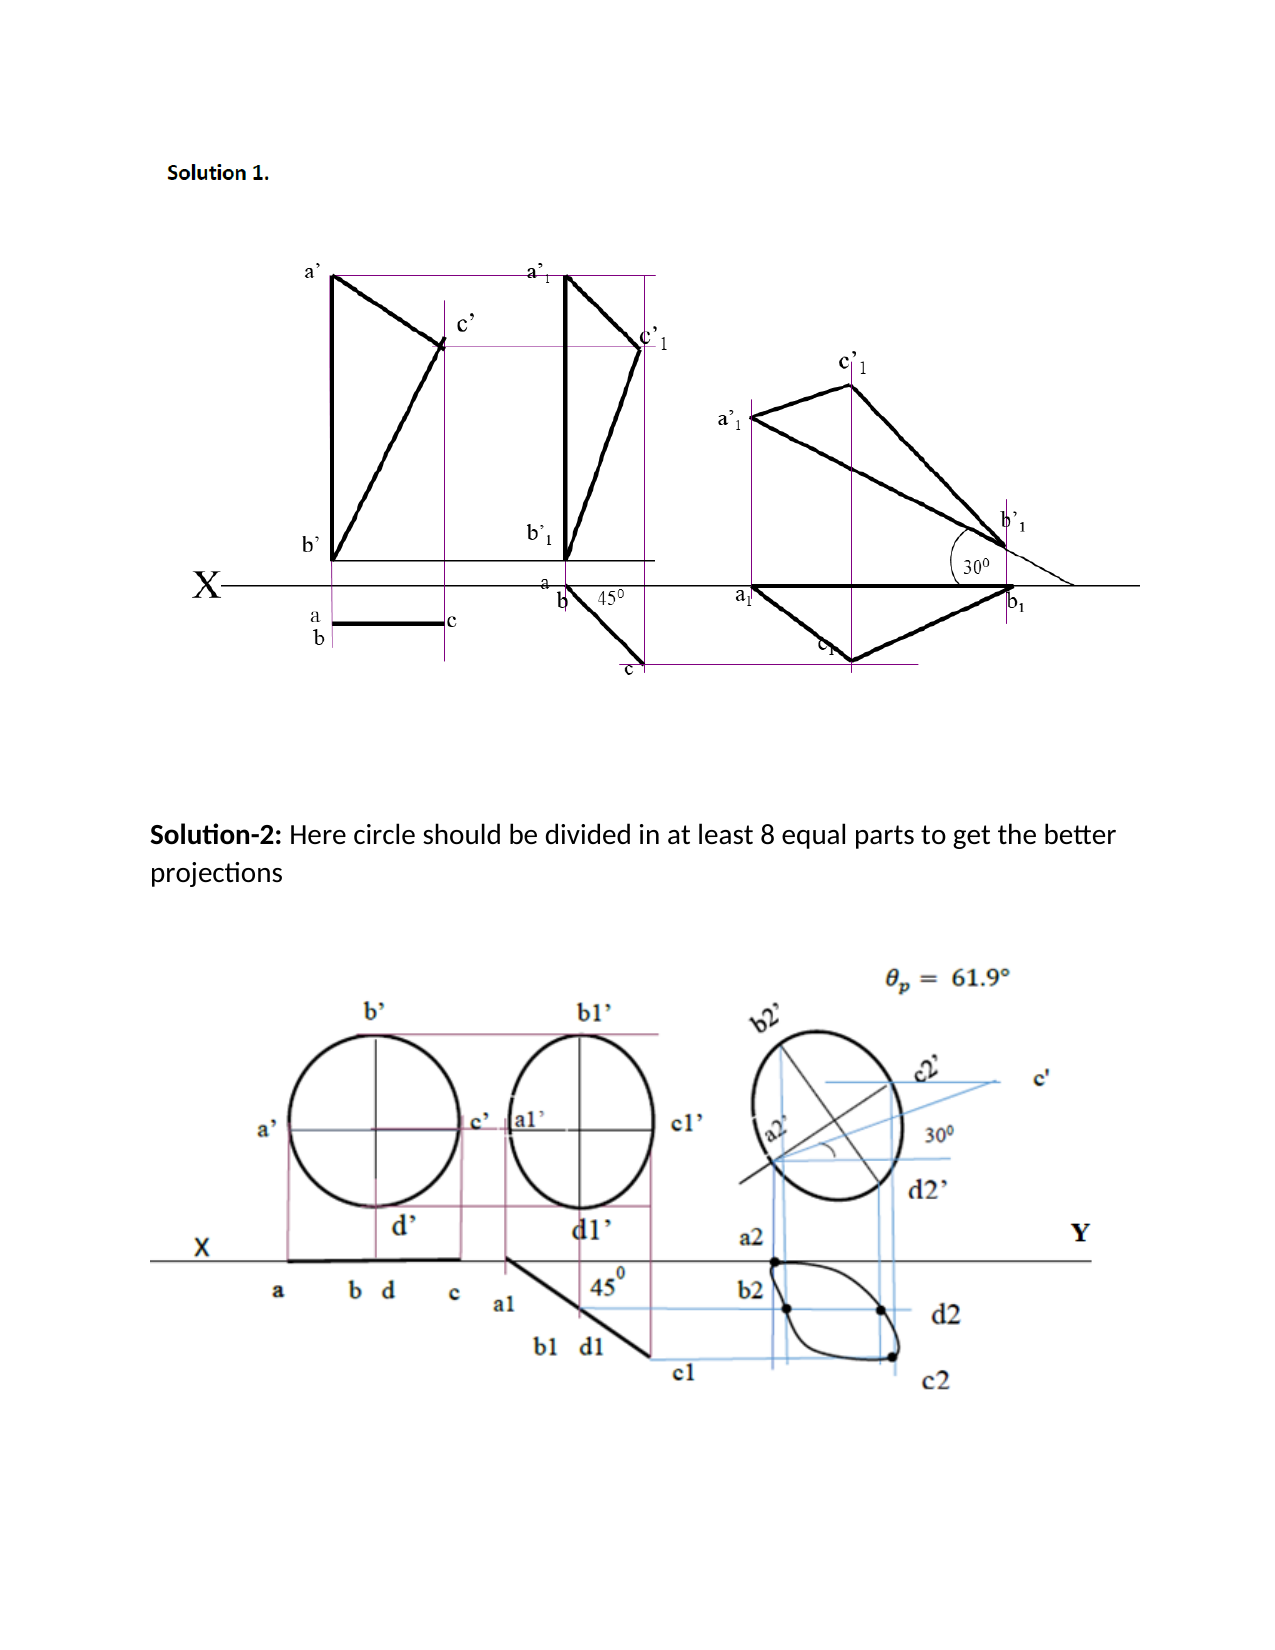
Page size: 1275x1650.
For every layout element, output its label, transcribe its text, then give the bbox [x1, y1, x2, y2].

picture [150, 956, 1125, 1407]
text Solution-2: Here circle should be divided in at least 8 equal parts to get the better projections [150, 816, 1125, 890]
picture [150, 150, 1148, 704]
